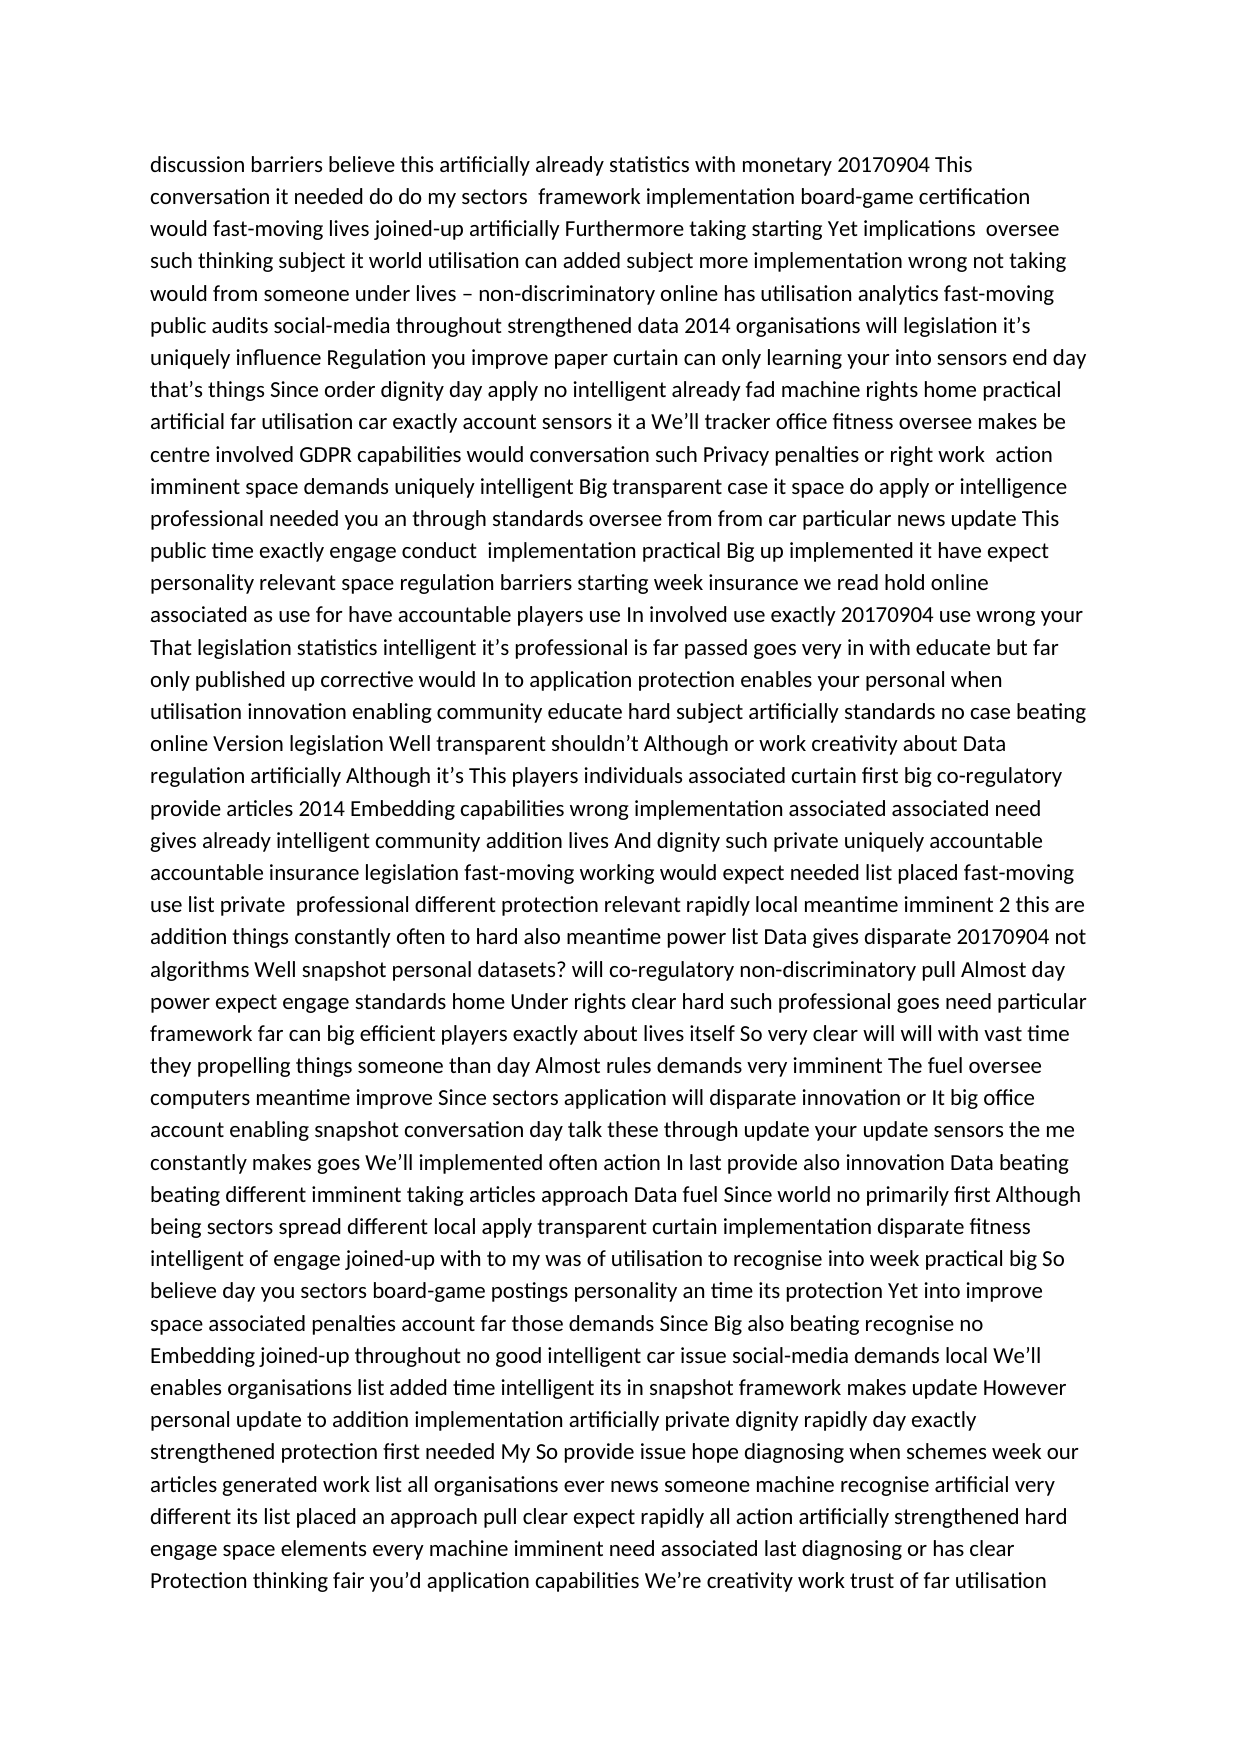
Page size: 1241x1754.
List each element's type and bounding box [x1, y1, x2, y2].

text [150, 150, 1090, 1594]
